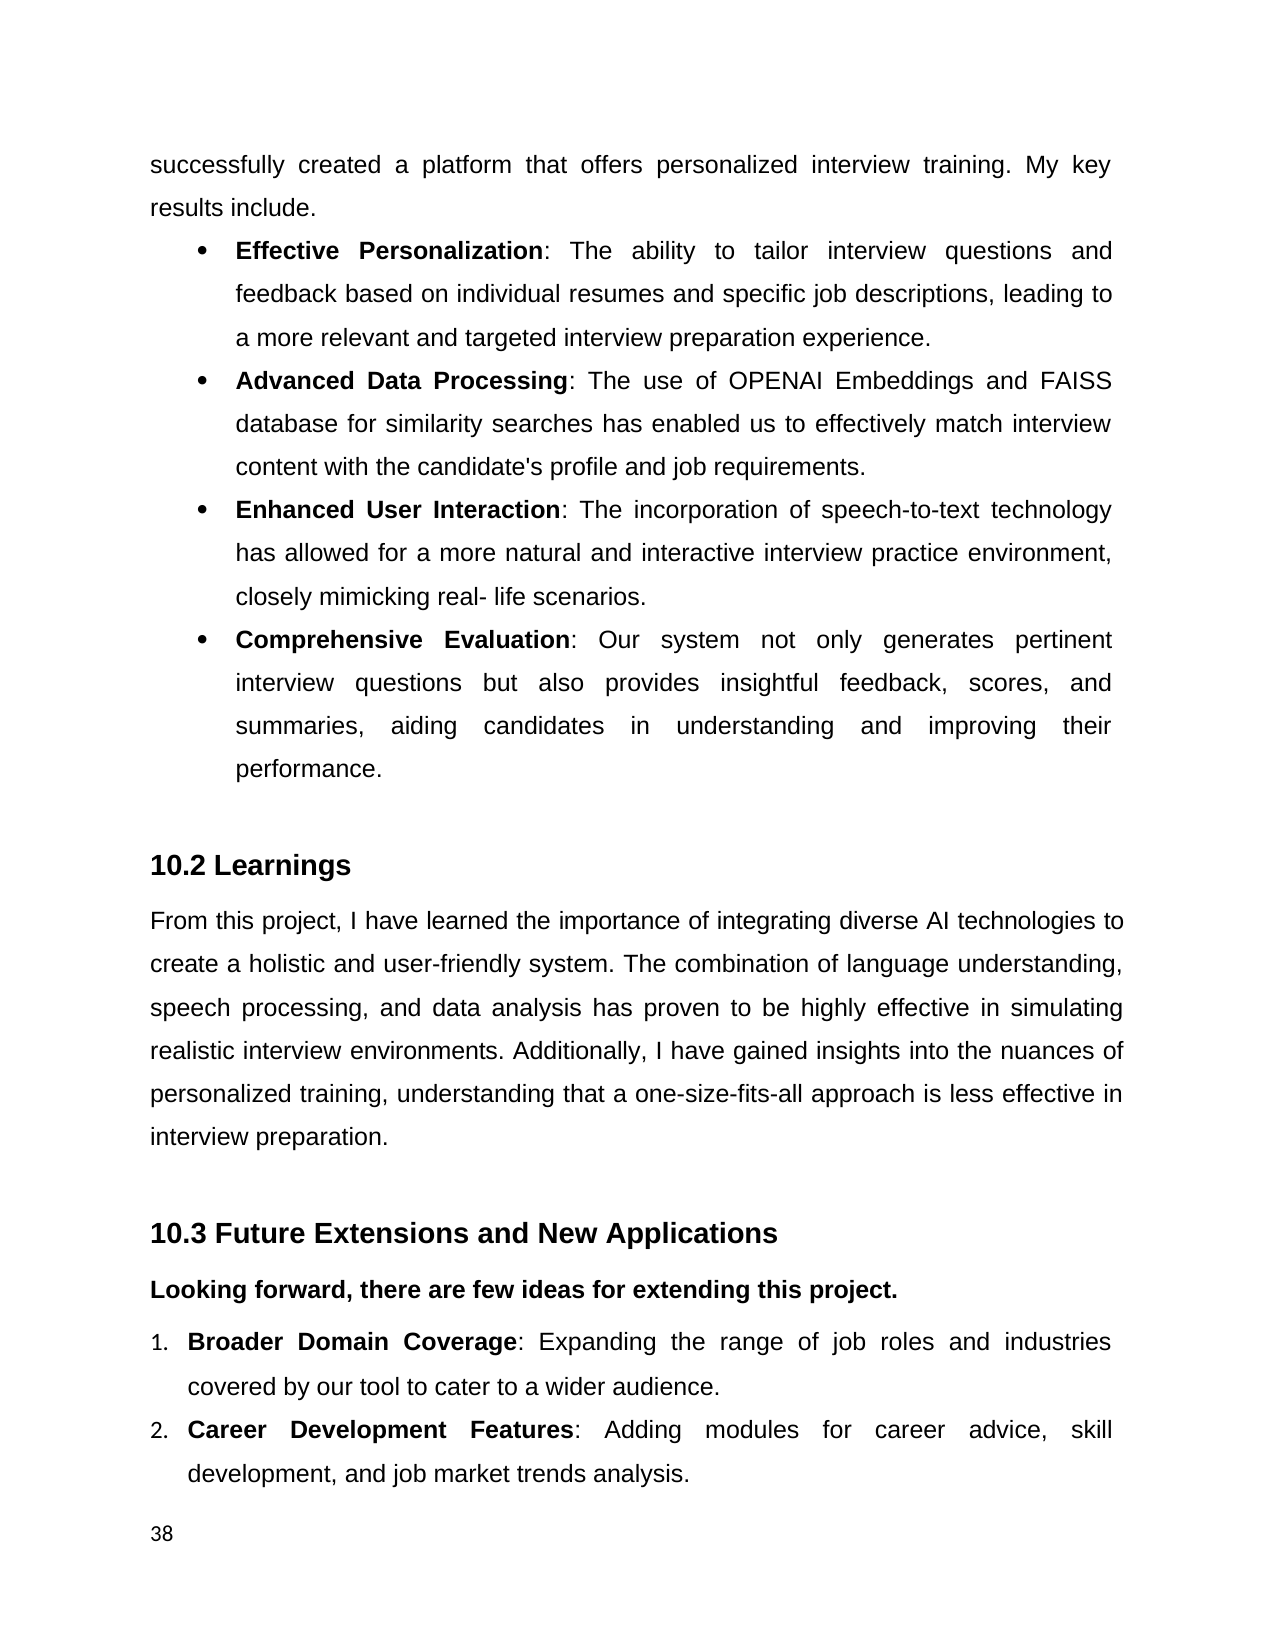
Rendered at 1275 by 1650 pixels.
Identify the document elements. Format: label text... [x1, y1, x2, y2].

subtitle 10.2 Learnings [150, 848, 1125, 881]
subtitle Looking forward, there are few ideas for extending this project. [150, 1275, 1125, 1304]
list Comprehensive Evaluation: Our system not only generates pertinent interview questions but also provides insightful feedback, scores, and summaries, aiding candidates in understanding and improving their performance. [198, 625, 1113, 783]
list Career Development Features: Adding modules for career advice, skill development, and job market trends analysis. [150, 1414, 1113, 1488]
list Enhanced User Interaction: The incorporation of speech-to-text technology has allowed for a more natural and interactive interview practice environment, closely mimicking real- life scenarios. [198, 495, 1113, 610]
subtitle 10.3 Future Extensions and New Applications [150, 1216, 1125, 1250]
list Advanced Data Processing: The use of OPENAI Embeddings and FAISS database for similarity searches has enabled us to effectively match interview content with the candidate's profile and job requirements. [198, 366, 1113, 481]
list Broader Domain Coverage: Expanding the range of job roles and industries covered by our tool to cater to a wider audience. [150, 1327, 1113, 1400]
subtitle From this project, I have learned the importance of integrating diverse AI technologies to create a holistic and user-friendly system. The combination of language understanding, speech processing, and data analysis has proven to be highly effective in simulating realistic interview environments. Additionally, I have gained insights into the nuances of personalized training, understanding that a one-size-fits-all approach is less effective in interview preparation. [150, 906, 1125, 1151]
list Effective Personalization: The ability to tailor interview questions and feedback based on individual resumes and specific job descriptions, leading to a more relevant and targeted interview preparation experience. [198, 236, 1113, 351]
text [150, 150, 1113, 222]
